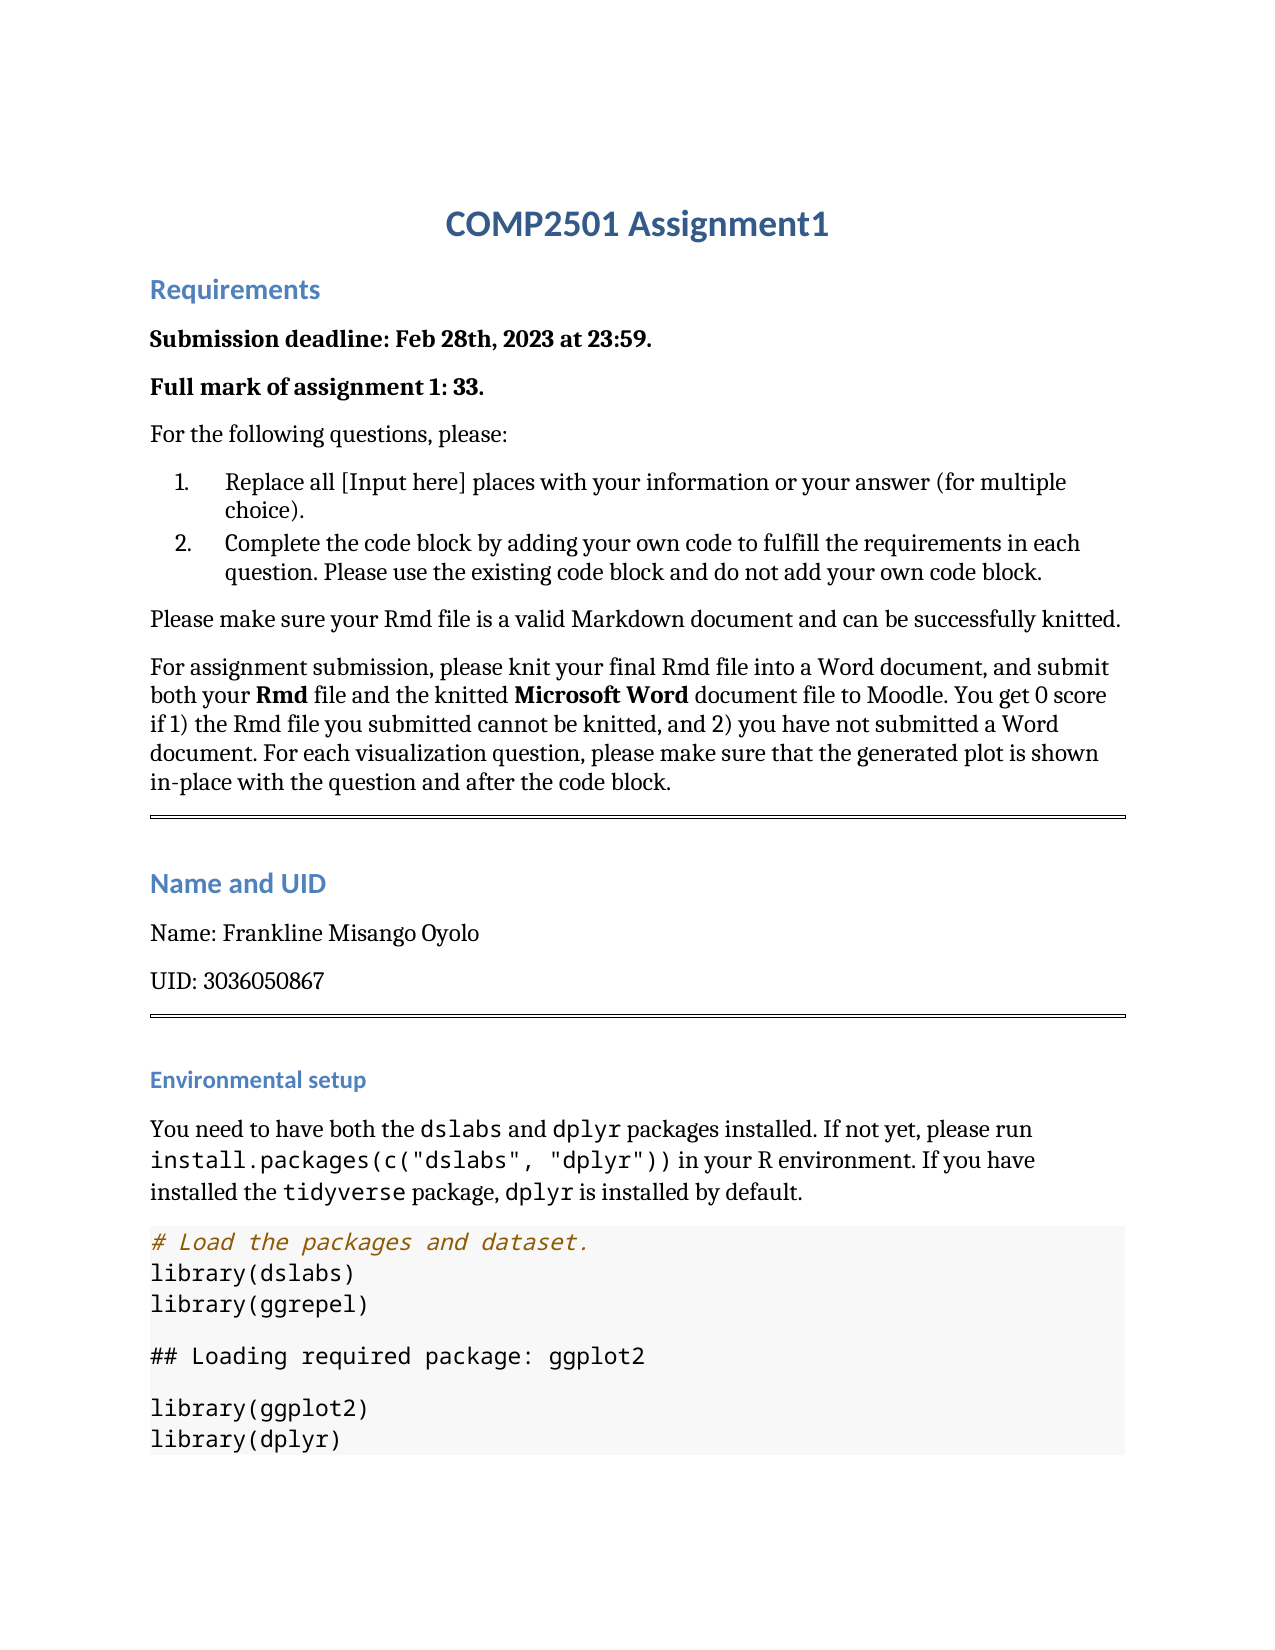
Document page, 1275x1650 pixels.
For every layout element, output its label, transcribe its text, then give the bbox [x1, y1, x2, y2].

text UID: 3036050867 [150, 967, 1125, 995]
text Please make sure your Rmd file is a valid Markdown document and can be successfully knitted. [150, 605, 1125, 634]
text Name: Frankline Misango Oyolo [150, 919, 1125, 948]
text For the following questions, please: [150, 420, 1125, 449]
title COMP2501 Assignment1 [150, 200, 1125, 246]
text For assignment submission, please knit your final Rmd file into a Word document, and submit both your Rmd file and the knitted Microsoft Word document file to Moodle. You get 0 score if 1) the Rmd file you submitted cannot be knitted, and 2) you have not submitted a Word document. For each visualization question, please make sure that the generated plot is shown in-place with the question and after the code block. [150, 653, 1125, 796]
subtitle Environmental setup [150, 1064, 1125, 1094]
list Complete the code block by adding your own code to fulfill the requirements in each question. Please use the existing code block and do not add your own code block. [175, 529, 1125, 586]
list Replace all [Input here] places with your information or your answer (for multiple choice). [175, 468, 1125, 525]
subtitle Name and UID [150, 865, 1125, 900]
text library(ggplot2) library(dplyr) [150, 1392, 1125, 1455]
text # Load the packages and dataset. library(dslabs) library(ggrepel) [356, 1226, 1125, 1319]
text Full mark of assignment 1: 33. [150, 373, 1125, 401]
subtitle Requirements [150, 271, 1125, 306]
text ## Loading required package: ggplot2 [150, 1340, 1125, 1371]
text Submission deadline: Feb 28th, 2023 at 23:59. [150, 325, 1125, 354]
text You need to have both the dslabs and dplyr packages installed. If not yet, please run install.packages(c("dslabs", "dplyr")) in your R environment. If you have installed the tidyverse package, dplyr is installed by default. [150, 1113, 1125, 1207]
